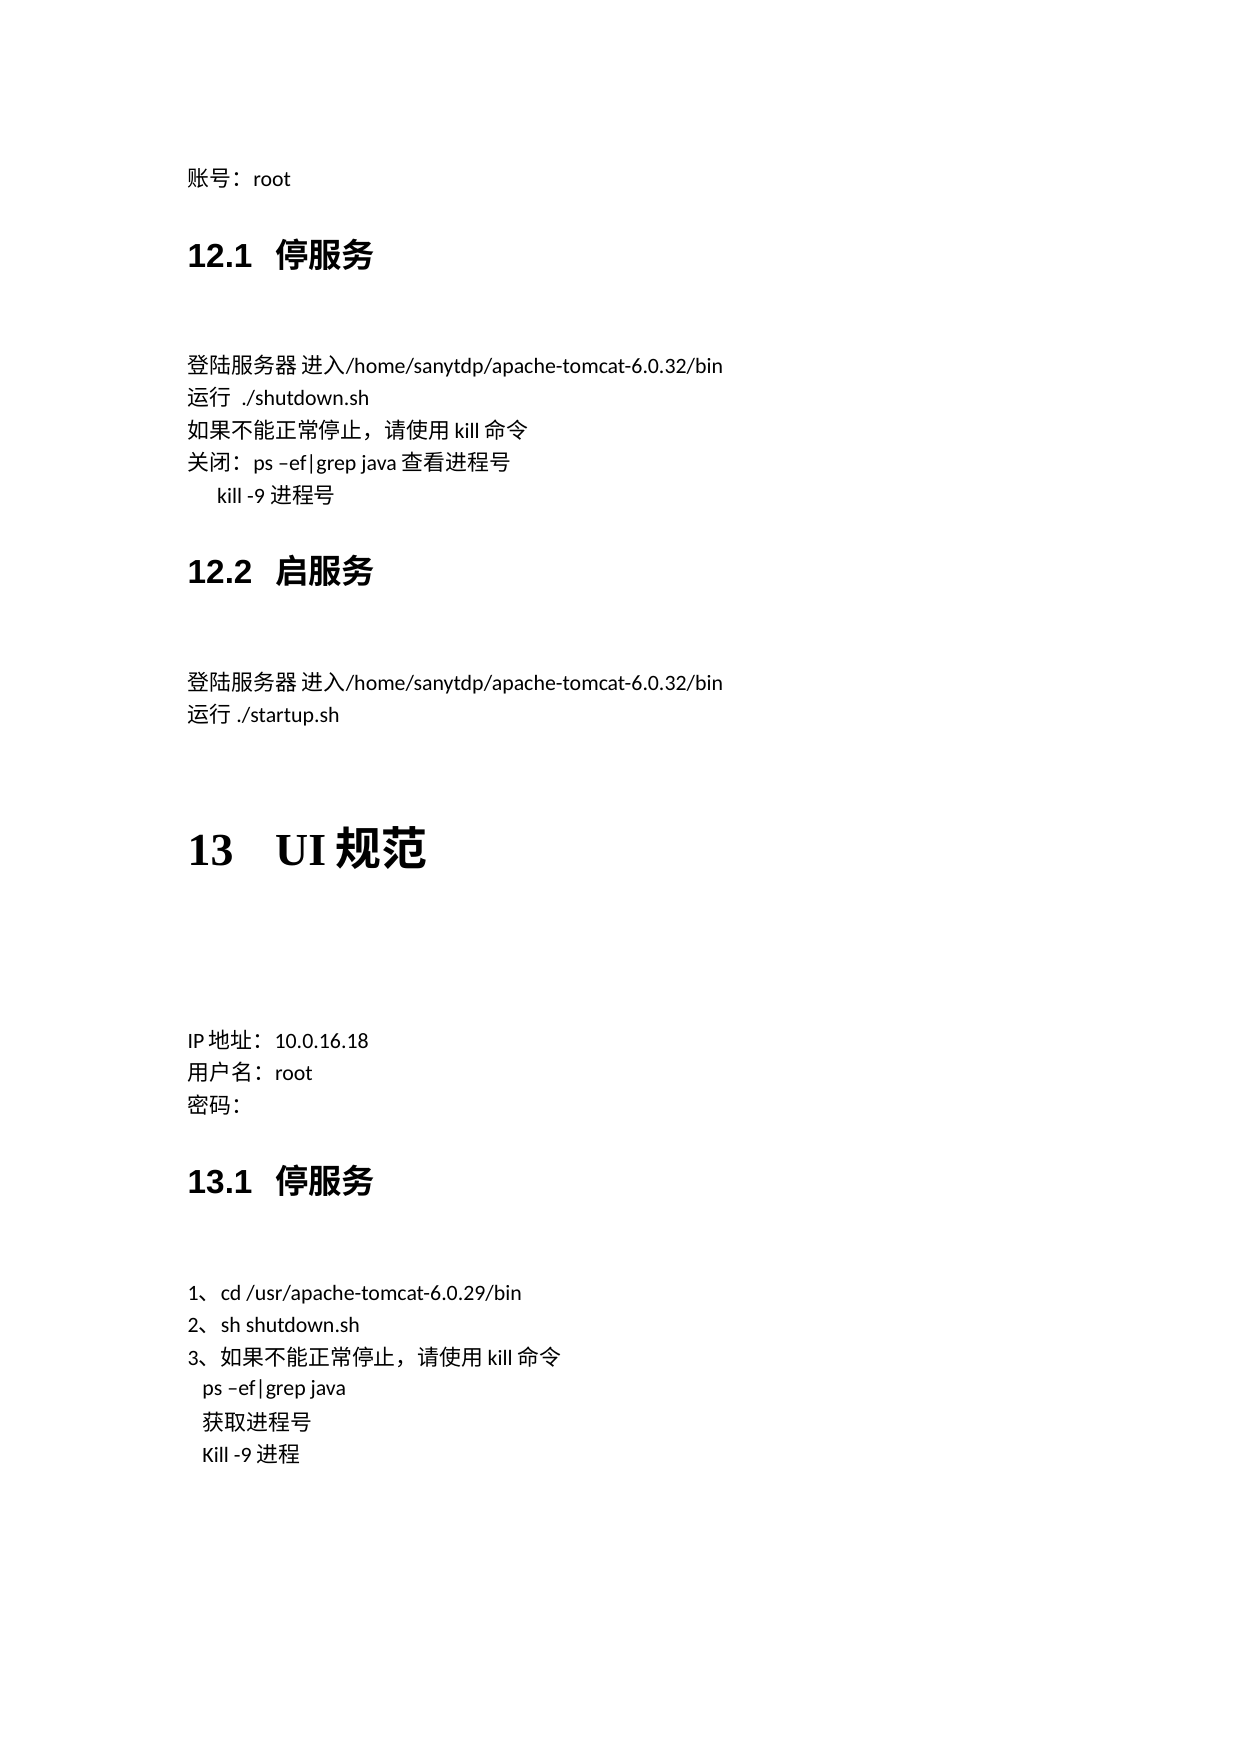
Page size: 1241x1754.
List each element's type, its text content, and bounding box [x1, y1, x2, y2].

text 2、sh shutdown.sh [187, 1307, 1053, 1339]
text IP地址：10.0.16.18 [187, 1022, 1053, 1055]
text 运行 ./startup.sh [187, 697, 1053, 729]
text 关闭：ps –ef|grep java 查看进程号 [187, 445, 1053, 477]
subtitle UI规范 [187, 797, 1053, 894]
subtitle 启服务 [187, 537, 1053, 602]
text 1、cd /usr/apache-tomcat-6.0.29/bin [187, 1274, 1053, 1307]
text 如果不能正常停止，请使用kill 命令 [187, 412, 1053, 445]
text Kill -9 进程 [187, 1437, 1053, 1469]
text 账号：root [187, 161, 1053, 193]
subtitle 停服务 [187, 220, 1053, 285]
text 运行 ./shutdown.sh [187, 380, 1053, 412]
text 3、如果不能正常停止，请使用kill 命令 [187, 1339, 1053, 1372]
text 密码： [187, 1087, 1053, 1120]
text ps –ef|grep java [187, 1372, 1053, 1404]
subtitle 停服务 [187, 1147, 1053, 1212]
text 登陆服务器 进入/home/sanytdp/apache-tomcat-6.0.32/bin [187, 347, 1053, 380]
text 登陆服务器 进入/home/sanytdp/apache-tomcat-6.0.32/bin [187, 664, 1053, 697]
text kill -9 进程号 [187, 477, 1053, 510]
text 获取进程号 [187, 1404, 1053, 1437]
text 用户名：root [187, 1055, 1053, 1087]
